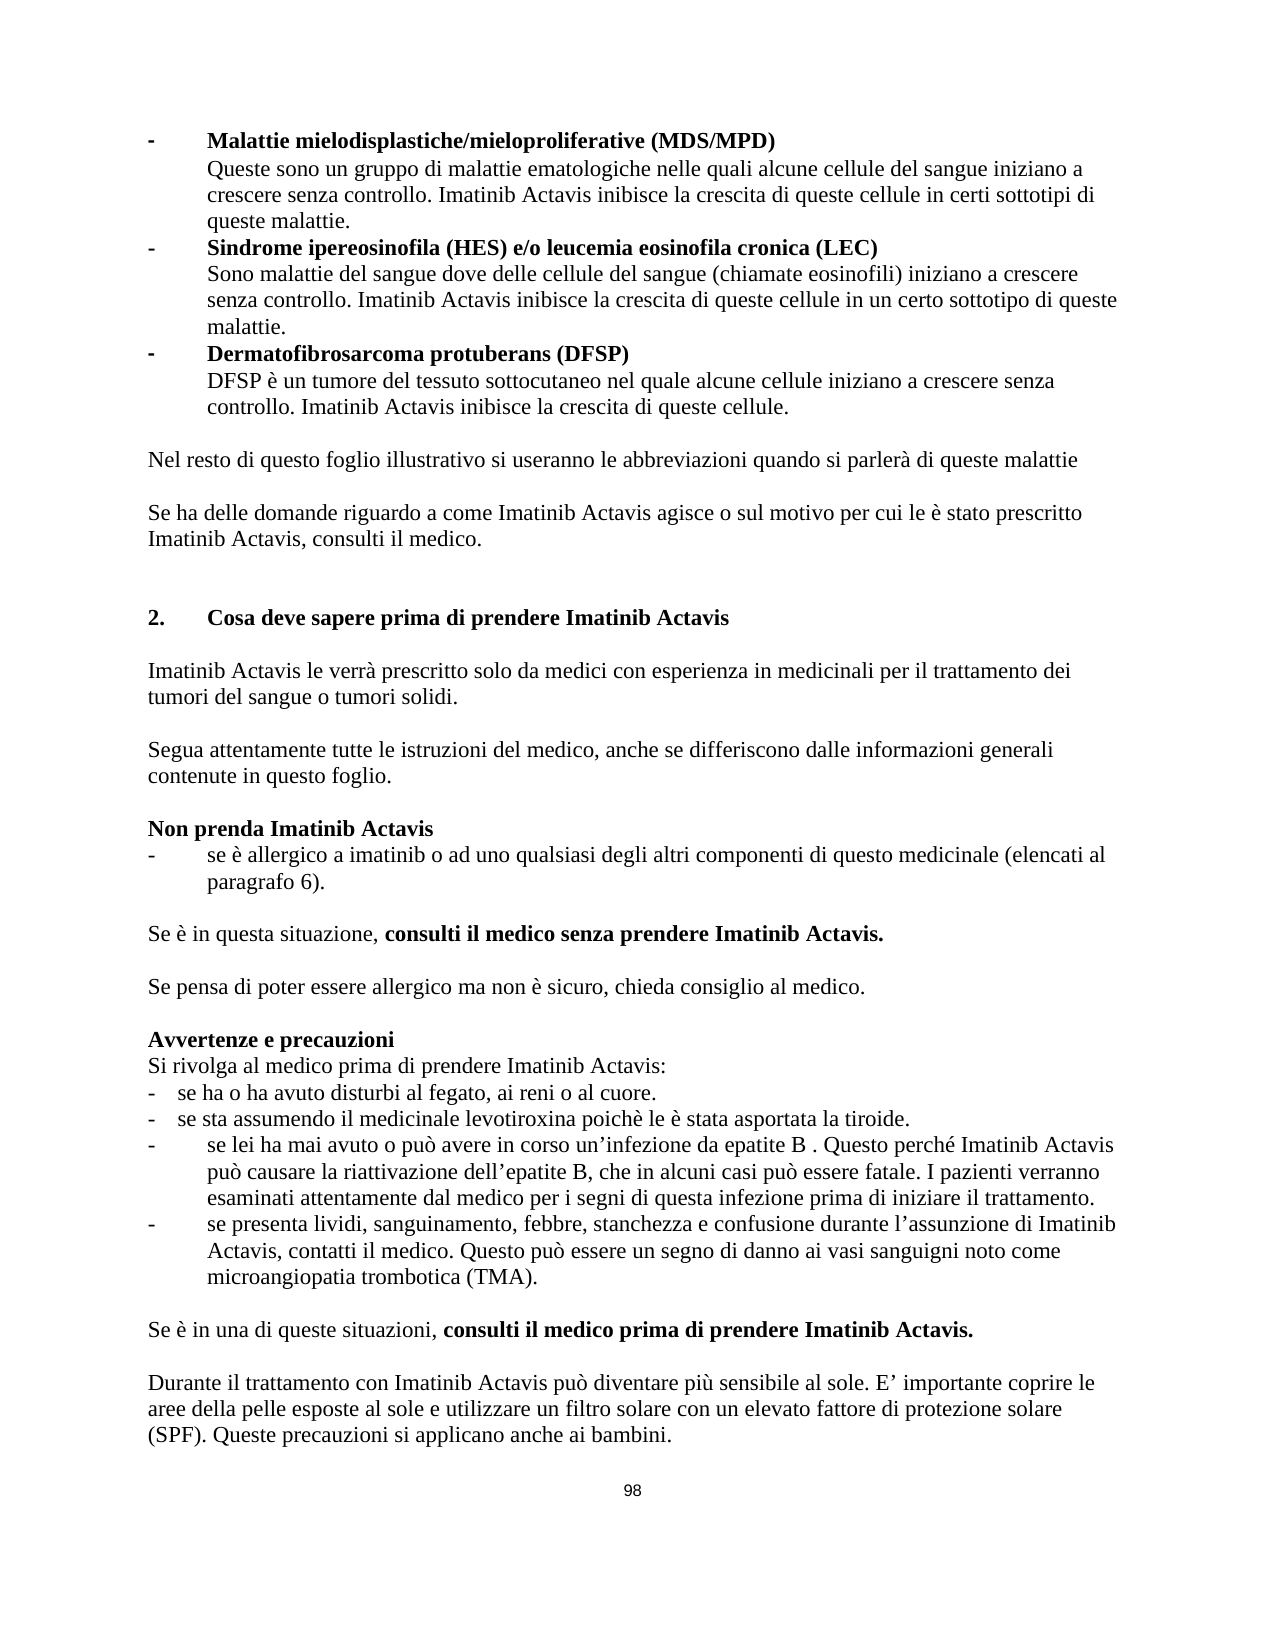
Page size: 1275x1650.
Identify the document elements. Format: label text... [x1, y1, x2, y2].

list Se è in questa situazione, consulti il medico senza prendere Imatinib Actavis. [148, 921, 1127, 947]
list - se è allergico a imatinib o ad uno qualsiasi degli altri componenti di questo medicinale (elencati al paragrafo 6). [148, 841, 1127, 894]
list se sta assumendo il medicinale levotiroxina poichè le è stata asportata la tiroide. [148, 1105, 1127, 1131]
list Sindrome ipereosinofila (HES) e/o leucemia eosinofila cronica (LEC) [148, 234, 1127, 260]
list Malattie mielodisplastiche/mieloproliferative (MDS/MPD) [148, 127, 1127, 154]
text Queste sono un gruppo di malattie ematologiche nelle quali alcune cellule del sangue iniziano a crescere senza controllo. Imatinib Actavis inibisce la crescita di queste cellule in certi sottotipi di queste malattie. [207, 154, 1127, 234]
text Se ha delle domande riguardo a come Imatinib Actavis agisce o sul motivo per cui le è stato prescritto Imatinib Actavis, consulti il medico. [148, 499, 1127, 552]
text Imatinib Actavis le verrà prescritto solo da medici con esperienza in medicinali per il trattamento dei tumori del sangue o tumori solidi. [148, 657, 1127, 710]
list Durante il trattamento con Imatinib Actavis può diventare più sensibile al sole. E’ importante coprire le aree della pelle esposte al sole e utilizzare un filtro solare con un elevato fattore di protezione solare (SPF). Queste precauzioni si applicano anche ai bambini. [148, 1368, 1127, 1448]
list se presenta lividi, sanguinamento, febbre, stanchezza e confusione durante l’assunzione di Imatinib Actavis, contatti il medico. Questo può essere un segno di danno ai vasi sanguigni noto come microangiopatia trombotica (TMA). [148, 1210, 1127, 1289]
list Se pensa di poter essere allergico ma non è sicuro, chieda consiglio al medico. [148, 973, 1127, 999]
text Si rivolga al medico prima di prendere Imatinib Actavis: [148, 1052, 1127, 1079]
text DFSP è un tumore del tessuto sottocutaneo nel quale alcune cellule iniziano a crescere senza controllo. Imatinib Actavis inibisce la crescita di queste cellule. [207, 367, 1127, 420]
list Segua attentamente tutte le istruzioni del medico, anche se differiscono dalle informazioni generali contenute in questo foglio. [148, 736, 1127, 789]
text Sono malattie del sangue dove delle cellule del sangue (chiamate eosinofili) iniziano a crescere senza controllo. Imatinib Actavis inibisce la crescita di queste cellule in un certo sottotipo di queste malattie. [207, 260, 1127, 339]
list Dermatofibrosarcoma protuberans (DFSP) [148, 339, 1127, 367]
text 2. Cosa deve sapere prima di prendere Imatinib Actavis [148, 604, 1127, 631]
text Nel resto di questo foglio illustrativo si useranno le abbreviazioni quando si parlerà di queste malattie [148, 446, 1127, 472]
list Non prenda Imatinib Actavis [148, 815, 1127, 841]
list Se è in una di queste situazioni, consulti il medico prima di prendere Imatinib Actavis. [148, 1316, 1127, 1342]
list se ha o ha avuto disturbi al fegato, ai reni o al cuore. [148, 1079, 1127, 1105]
list se lei ha mai avuto o può avere in corso un’infezione da epatite B . Questo perché Imatinib Actavis può causare la riattivazione dell’epatite B, che in alcuni casi può essere fatale. I pazienti verranno esaminati attentamente dal medico per i segni di questa infezione prima di iniziare il trattamento. [148, 1131, 1127, 1210]
list Avvertenze e precauzioni [148, 1026, 1127, 1052]
